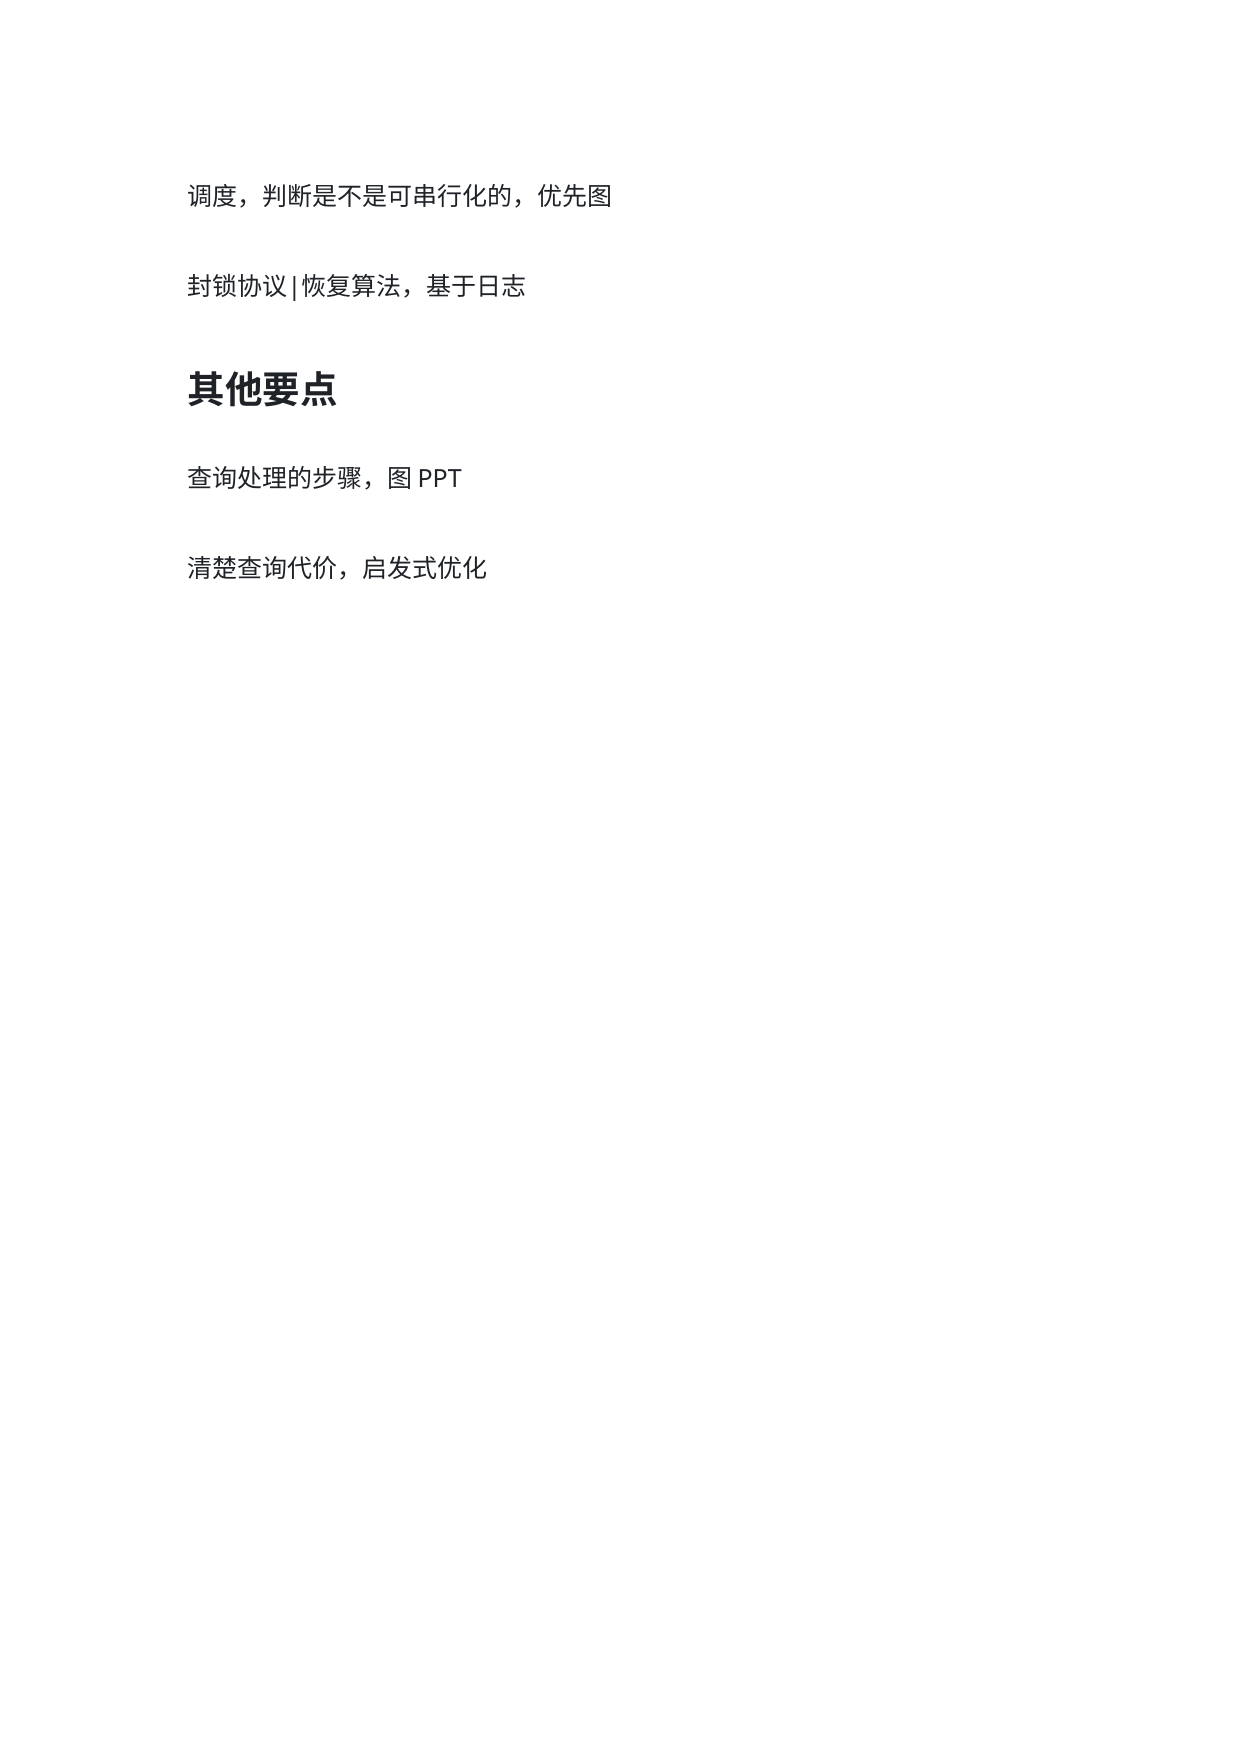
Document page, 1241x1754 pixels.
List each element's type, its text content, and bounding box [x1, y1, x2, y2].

text 封锁协议|恢复算法，基于日志 [187, 252, 1053, 317]
text 清楚查询代价，启发式优化 [187, 534, 1053, 599]
text 查询处理的步骤，图PPT [187, 444, 1053, 509]
text 调度，判断是不是可串行化的，优先图 [187, 162, 1053, 227]
text 其他要点 [187, 354, 1053, 419]
